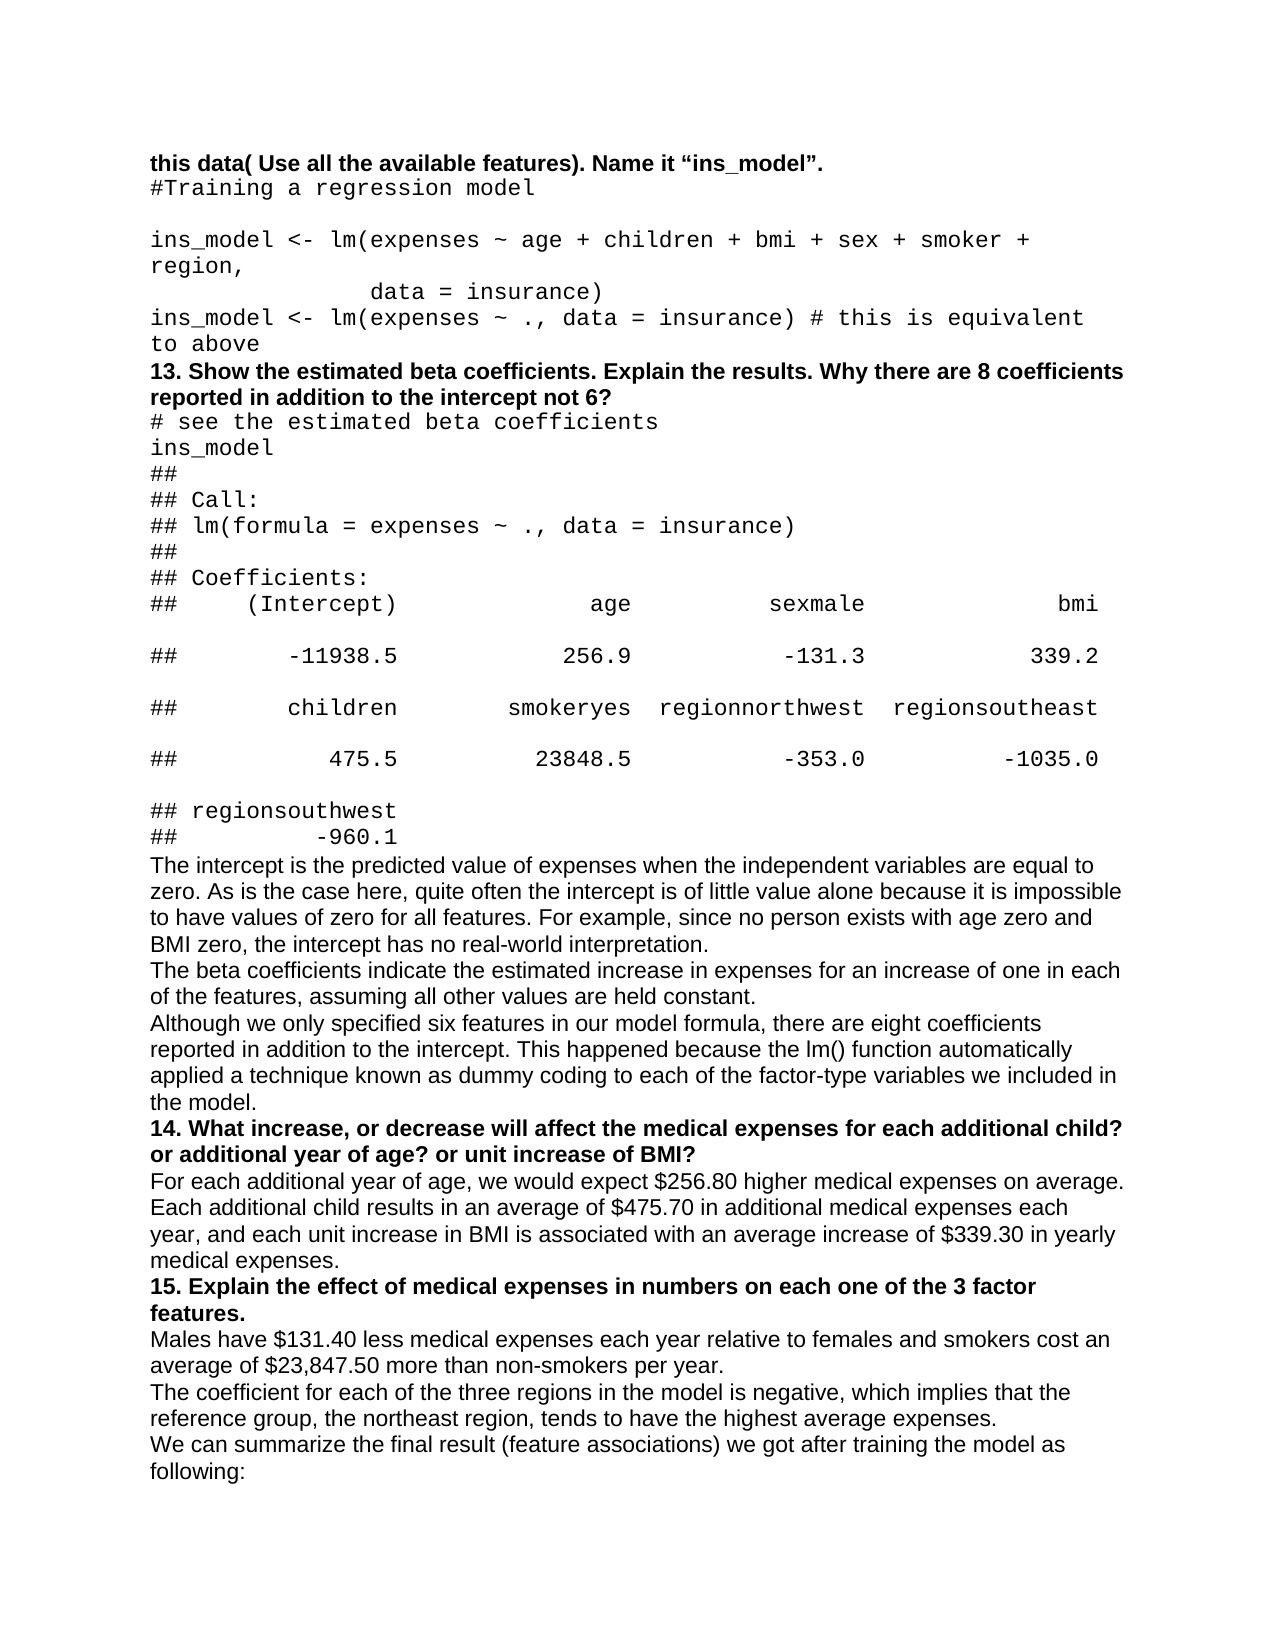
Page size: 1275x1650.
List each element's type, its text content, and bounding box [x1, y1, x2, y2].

text Males have $131.40 less medical expenses each year relative to females and smokers cost an average of $23,847.50 more than non-smokers per year. [150, 1326, 1125, 1379]
text # see the estimated beta coefficients ins_model [150, 411, 1125, 462]
text The intercept is the predicted value of expenses when the independent variables are equal to zero. As is the case here, quite often the intercept is of little value alone because it is impossible to have values of zero for all features. For example, since no person exists with age zero and BMI zero, the intercept has no real-world interpretation. [150, 852, 1125, 957]
text Although we only specified six features in our model formula, there are eight coefficients reported in addition to the intercept. This happened because the lm() function automatically applied a technique known as dummy coding to each of the factor-type variables we included in the model. [150, 1010, 1125, 1115]
text We can summarize the final result (feature associations) we got after training the model as following: [150, 1431, 1125, 1484]
text For each additional year of age, we would expect $256.80 higher medical expenses on average. [150, 1168, 1125, 1194]
text ## ## Call: ## lm(formula = expenses ~ ., data = insurance) ## ## Coefficients: ## (Intercept) age sexmale bmi ## -11938.5 256.9 -131.3 339.2 ## children smokeryes regionnorthwest regionsoutheast ## 475.5 23848.5 -353.0 -1035.0 ## regionsouthwest ## -960.1 [150, 462, 1125, 852]
text Each additional child results in an average of $475.70 in additional medical expenses each year, and each unit increase in BMI is associated with an average increase of $339.30 in yearly medical expenses. [150, 1194, 1125, 1273]
text 15. Explain the effect of medical expenses in numbers on each one of the 3 factor features. [150, 1273, 1125, 1326]
text 13. Show the estimated beta coefficients. Explain the results. Why there are 8 coefficients reported in addition to the intercept not 6? [150, 358, 1125, 411]
text The beta coefficients indicate the estimated increase in expenses for an increase of one in each of the features, assuming all other values are held constant. [150, 957, 1125, 1010]
text #Training a regression model ins_model <- lm(expenses ~ age + children + bmi + sex + smoker + region, data = insurance) ins_model <- lm(expenses ~ ., data = insurance) # this is equivalent to above [150, 176, 1125, 358]
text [150, 150, 1125, 176]
text The coefficient for each of the three regions in the model is negative, which implies that the reference group, the northeast region, tends to have the highest average expenses. [150, 1379, 1125, 1431]
text 14. What increase, or decrease will affect the medical expenses for each additional child? or additional year of age? or unit increase of BMI? [150, 1115, 1125, 1168]
